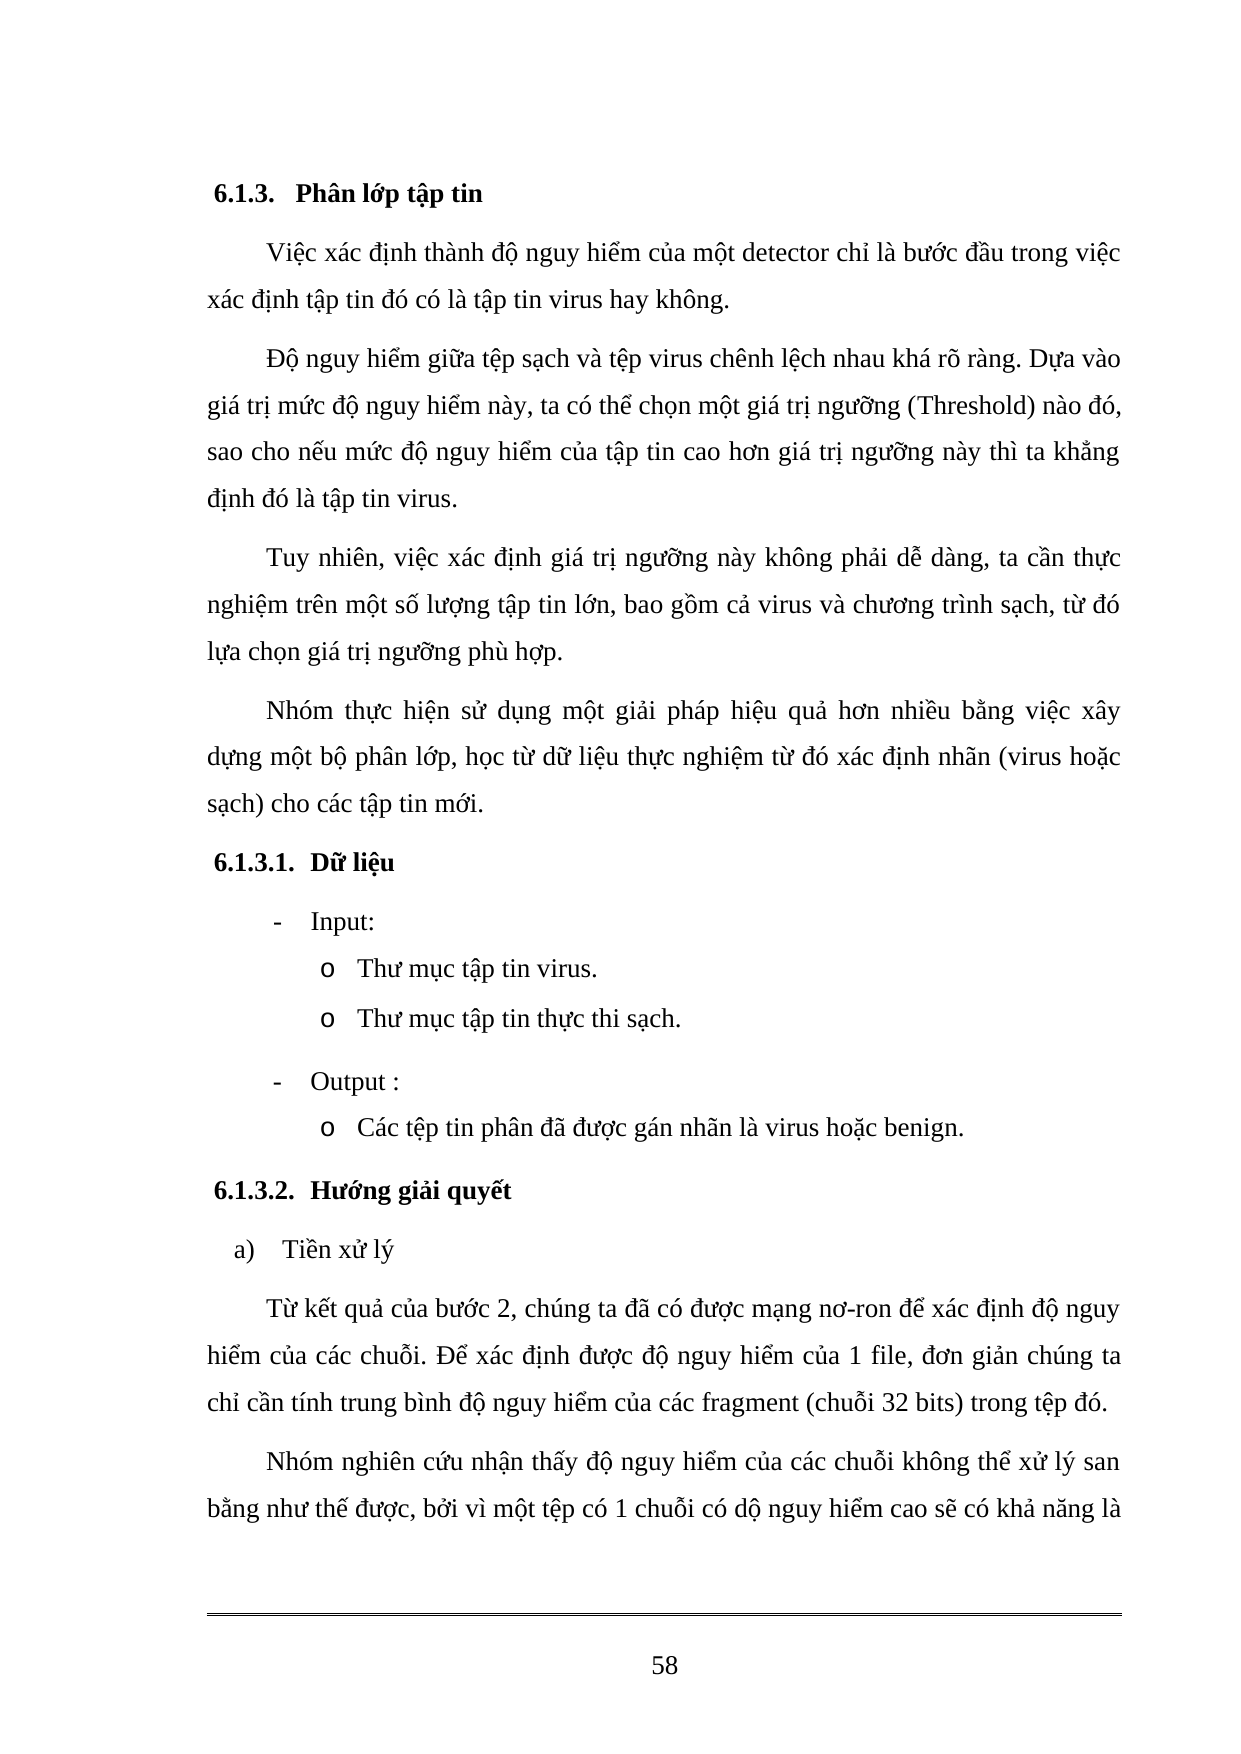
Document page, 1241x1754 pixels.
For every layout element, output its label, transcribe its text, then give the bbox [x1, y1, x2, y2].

subtitle Dữ liệu [213, 846, 1122, 877]
text Tuy nhiên, việc xác định giá trị ngưỡng này không phải dễ dàng, ta cần thực nghiệm trên một số lượng tập tin lớn, bao gồm cả virus và chương trình sạch, từ đó lựa chọn giá trị ngưỡng phù hợp. [207, 541, 1122, 666]
list Thư mục tập tin thực thi sạch. [319, 1002, 1122, 1036]
text Từ kết quả của bước 2, chúng ta đã có được mạng nơ-ron để xác định độ nguy hiểm của các chuỗi. Để xác định được độ nguy hiểm của 1 file, đơn giản chúng ta chỉ cần tính trung bình độ nguy hiểm của các fragment (chuỗi 32 bits) trong tệp đó. [207, 1292, 1122, 1417]
subtitle Hướng giải quyết [213, 1174, 1122, 1205]
text Input: [273, 906, 1122, 937]
text Nhóm thực hiện sử dụng một giải pháp hiệu quả hơn nhiều bằng việc xây dựng một bộ phân lớp, học từ dữ liệu thực nghiệm từ đó xác định nhãn (virus hoặc sạch) cho các tập tin mới. [207, 694, 1122, 818]
text Output : [273, 1065, 1122, 1096]
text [207, 1445, 1122, 1523]
subtitle Phân lớp tập tin [214, 177, 1122, 208]
text Việc xác định thành độ nguy hiểm của một detector chỉ là bước đầu trong việc xác định tập tin đó có là tập tin virus hay không. [207, 236, 1122, 314]
list Các tệp tin phân đã được gán nhãn là virus hoặc benign. [319, 1112, 1122, 1145]
list Tiền xử lý [244, 1233, 1122, 1264]
text Độ nguy hiểm giữa tệp sạch và tệp virus chênh lệch nhau khá rõ ràng. Dựa vào giá trị mức độ nguy hiểm này, ta có thể chọn một giá trị ngưỡng (Threshold) nào đó, sao cho nếu mức độ nguy hiểm của tập tin cao hơn giá trị ngưỡng này thì ta khẳng định đó là tập tin virus. [207, 342, 1122, 513]
list Thư mục tập tin virus. [319, 952, 1122, 986]
